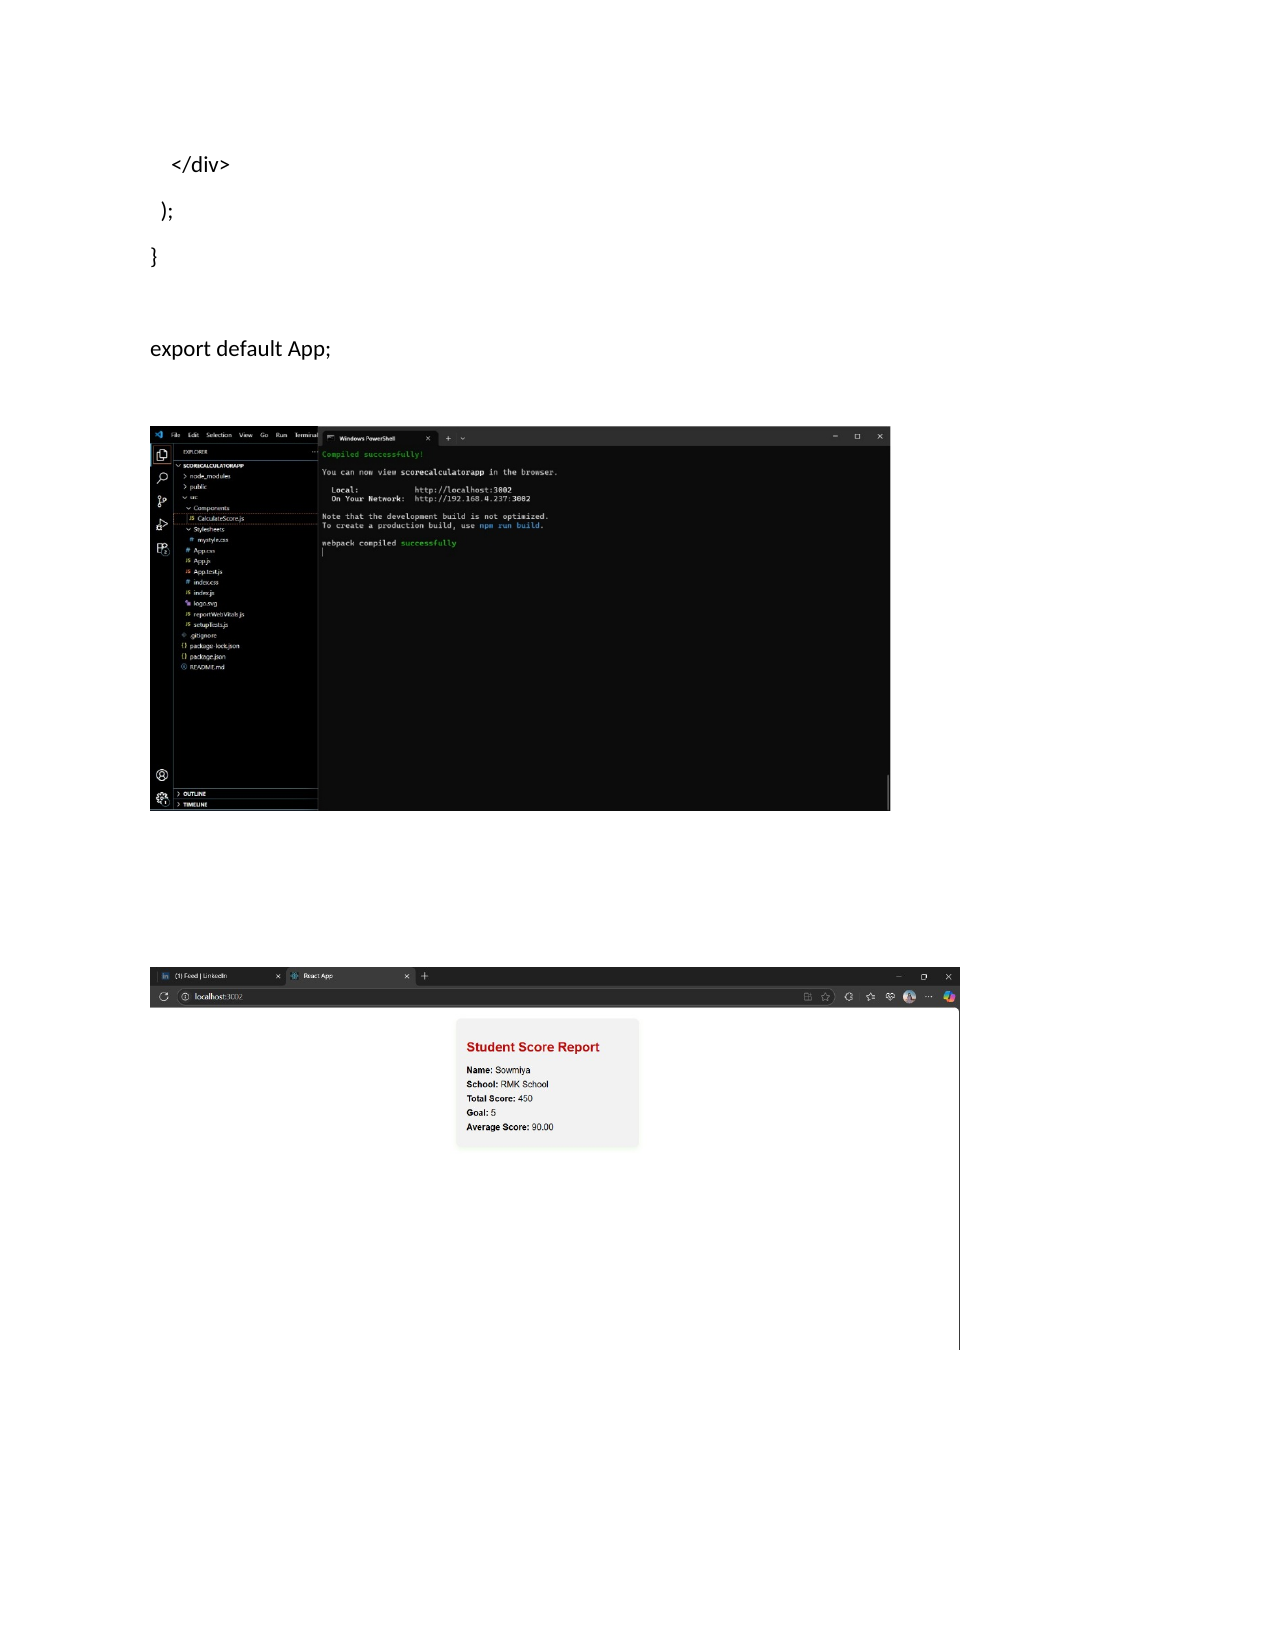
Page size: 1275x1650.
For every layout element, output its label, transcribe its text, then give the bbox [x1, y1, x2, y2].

text } [150, 242, 1125, 270]
picture [150, 426, 891, 811]
text export default App; [150, 334, 1125, 362]
text </div> [150, 150, 1125, 178]
picture [150, 967, 960, 1350]
text ); [150, 196, 1125, 224]
